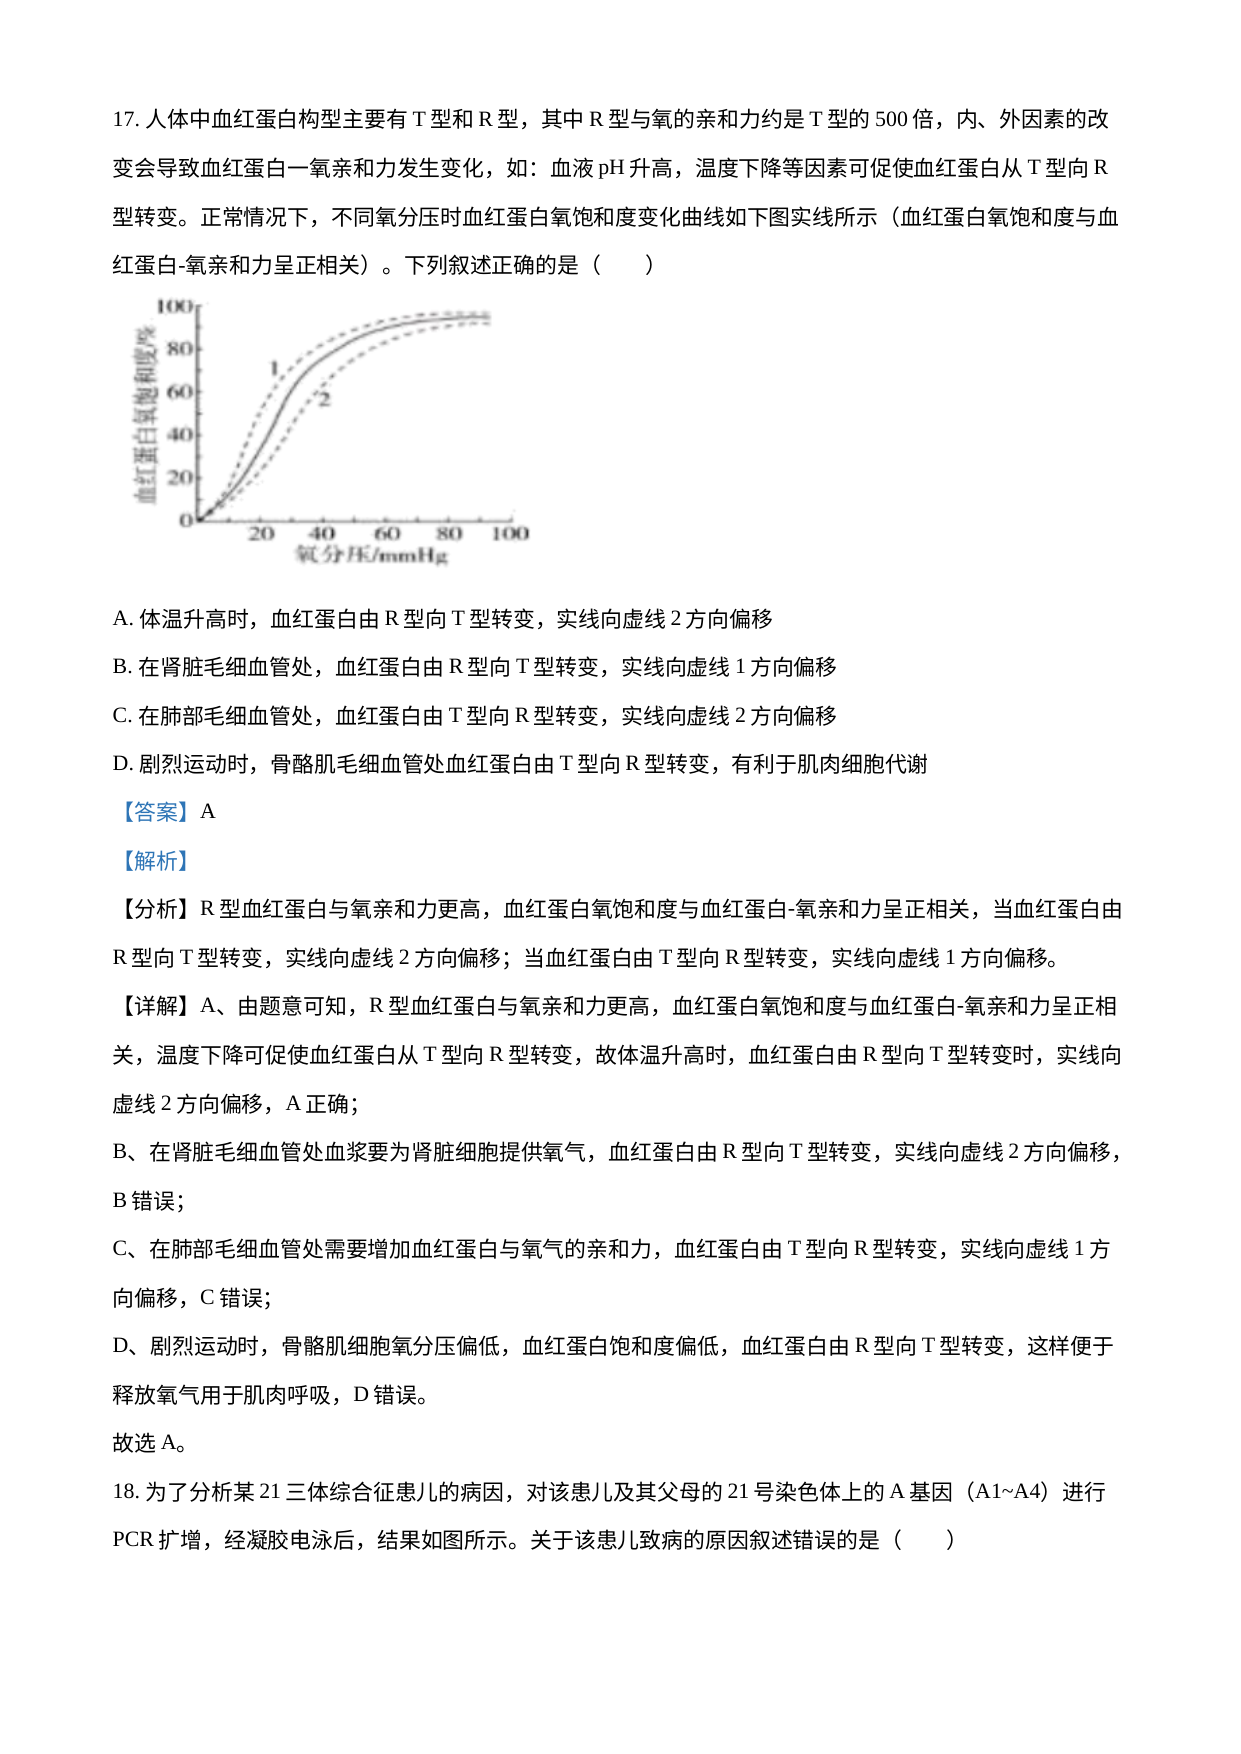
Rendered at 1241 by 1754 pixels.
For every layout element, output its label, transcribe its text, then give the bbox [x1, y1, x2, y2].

text D. 剧烈运动时，骨酪肌毛细血管处血红蛋白由T型向R型转变，有利于肌肉细胞代谢 [112, 747, 1128, 779]
text A. 体温升高时，血红蛋白由R型向T型转变，实线向虚线2方向偏移 [112, 602, 1128, 634]
text 故选A。 [112, 1426, 1128, 1458]
text D、剧烈运动时，骨骼肌细胞氧分压偏低，血红蛋白饱和度偏低，血红蛋白由R型向T型转变，这样便于释放氧气用于肌肉呼吸，D错误。 [112, 1329, 1128, 1410]
text 【答案】A [112, 795, 1128, 827]
picture [112, 296, 538, 572]
text 17. 人体中血红蛋白构型主要有T型和R型，其中R型与氧的亲和力约是T型的500倍，内、外因素的改变会导致血红蛋白一氧亲和力发生变化，如：血液pH升高，温度下降等因素可促使血红蛋白从T型向R型转变。正常情况下，不同氧分压时血红蛋白氧饱和度变化曲线如下图实线所示（血红蛋白氧饱和度与血红蛋白-氧亲和力呈正相关）。下列叙述正确的是（ ） [112, 102, 1128, 281]
text 【分析】R型血红蛋白与氧亲和力更高，血红蛋白氧饱和度与血红蛋白-氧亲和力呈正相关，当血红蛋白由R型向T型转变，实线向虚线2方向偏移；当血红蛋白由T型向R型转变，实线向虚线1方向偏移。 [112, 892, 1128, 973]
text 18. 为了分析某21三体综合征患儿的病因，对该患儿及其父母的21号染色体上的A基因（A1~A4）进行PCR扩增，经凝胶电泳后，结果如图所示。关于该患儿致病的原因叙述错误的是（ ） [112, 1474, 1128, 1555]
text C. 在肺部毛细血管处，血红蛋白由T型向R型转变，实线向虚线2方向偏移 [112, 698, 1128, 731]
text 【解析】 [112, 843, 1128, 876]
text B、在肾脏毛细血管处血浆要为肾脏细胞提供氧气，血红蛋白由R型向T型转变，实线向虚线2方向偏移，B错误； [112, 1134, 1128, 1216]
text C、在肺部毛细血管处需要增加血红蛋白与氧气的亲和力，血红蛋白由T型向R型转变，实线向虚线1方向偏移，C错误； [112, 1232, 1128, 1313]
text B. 在肾脏毛细血管处，血红蛋白由R型向T型转变，实线向虚线1方向偏移 [112, 650, 1128, 682]
text 【详解】A、由题意可知，R型血红蛋白与氧亲和力更高，血红蛋白氧饱和度与血红蛋白-氧亲和力呈正相关，温度下降可促使血红蛋白从T型向R型转变，故体温升高时，血红蛋白由R型向T型转变时，实线向虚线2方向偏移，A正确； [112, 989, 1128, 1119]
